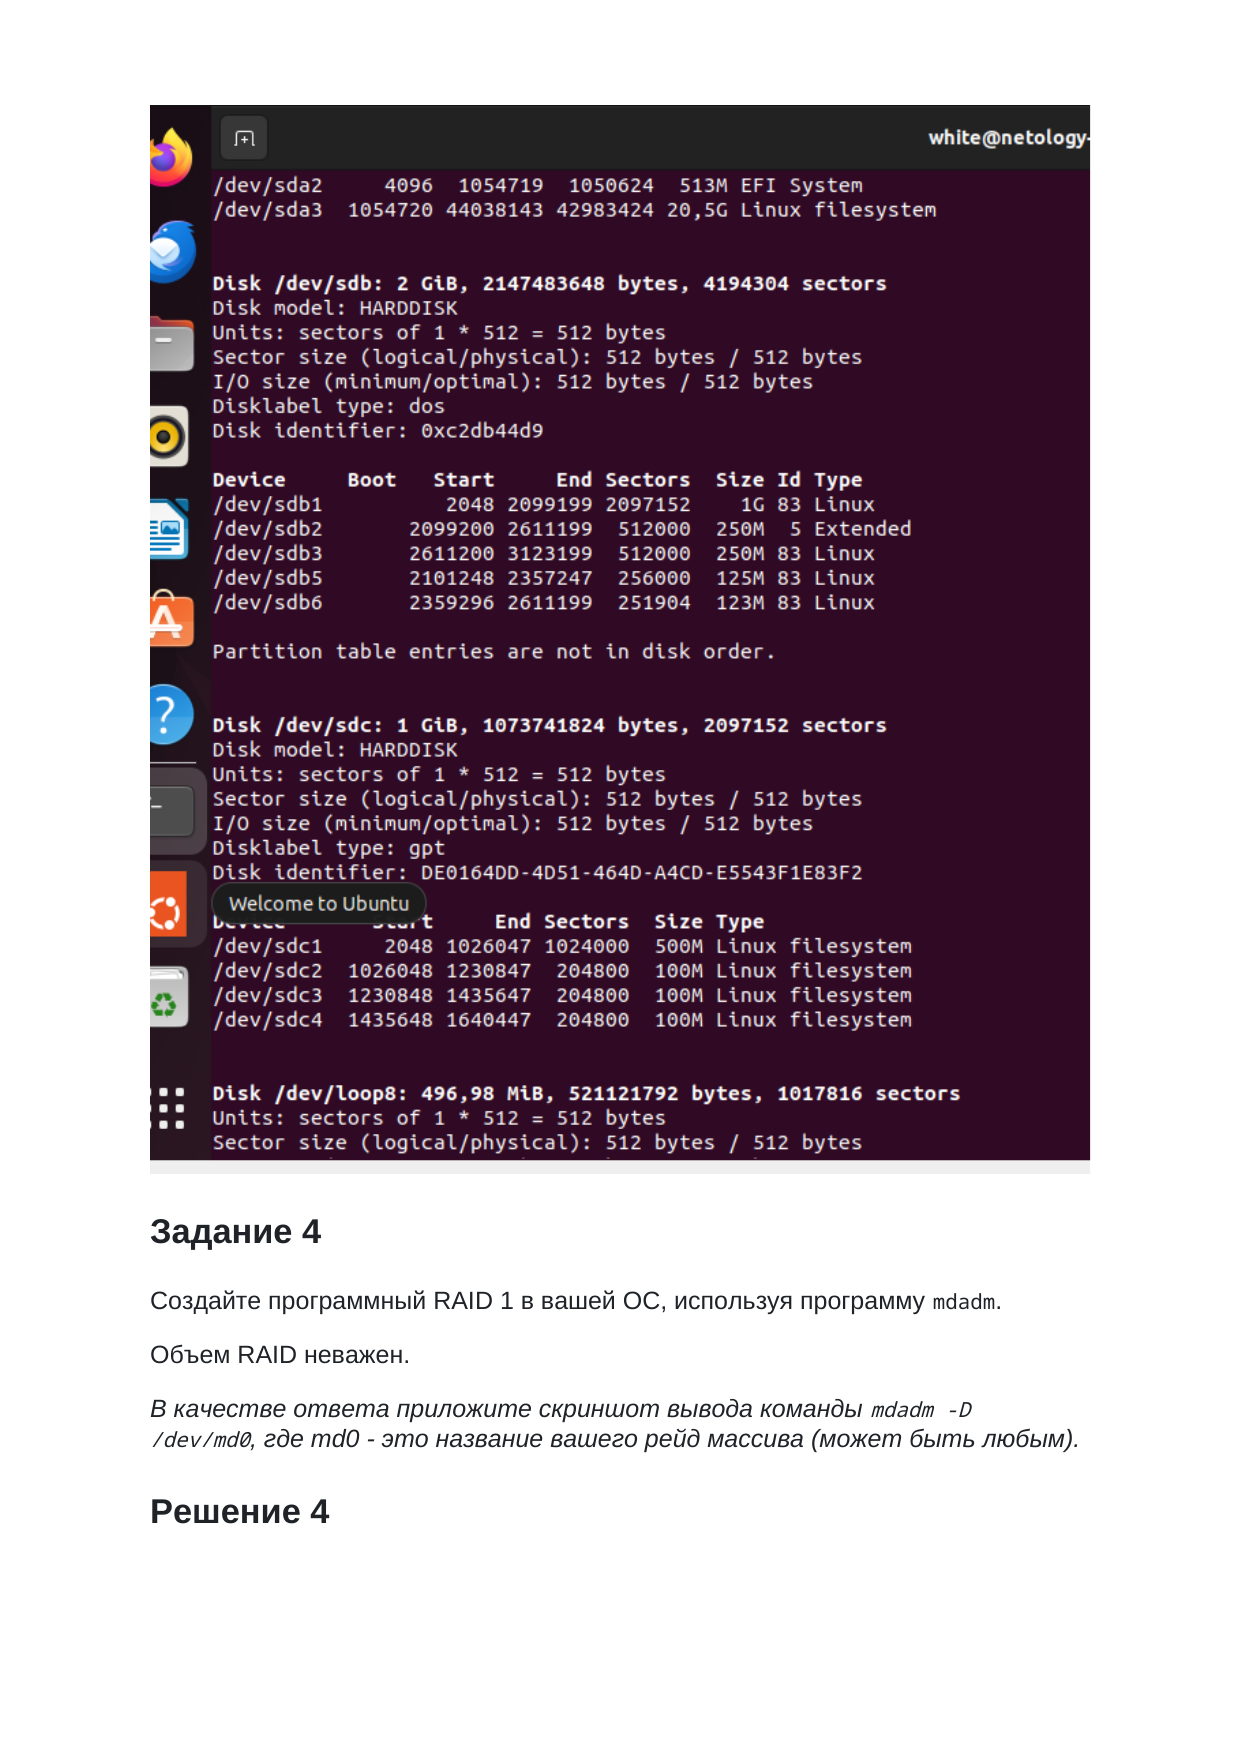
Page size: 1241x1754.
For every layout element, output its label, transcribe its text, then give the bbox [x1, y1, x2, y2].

text Объем RAID неважен. [150, 1341, 1090, 1369]
text Создайте программный RAID 1 в вашей ОС, используя программу mdadm. [150, 1286, 1090, 1316]
text В качестве ответа приложите скриншот вывода команды mdadm -D /dev/md0, где md0 - это название вашего рейд массива (может быть любым). [150, 1394, 1090, 1453]
picture [150, 105, 1091, 1174]
subtitle Решение 4 [150, 1491, 1090, 1531]
subtitle Задание 4 [150, 1211, 1090, 1251]
